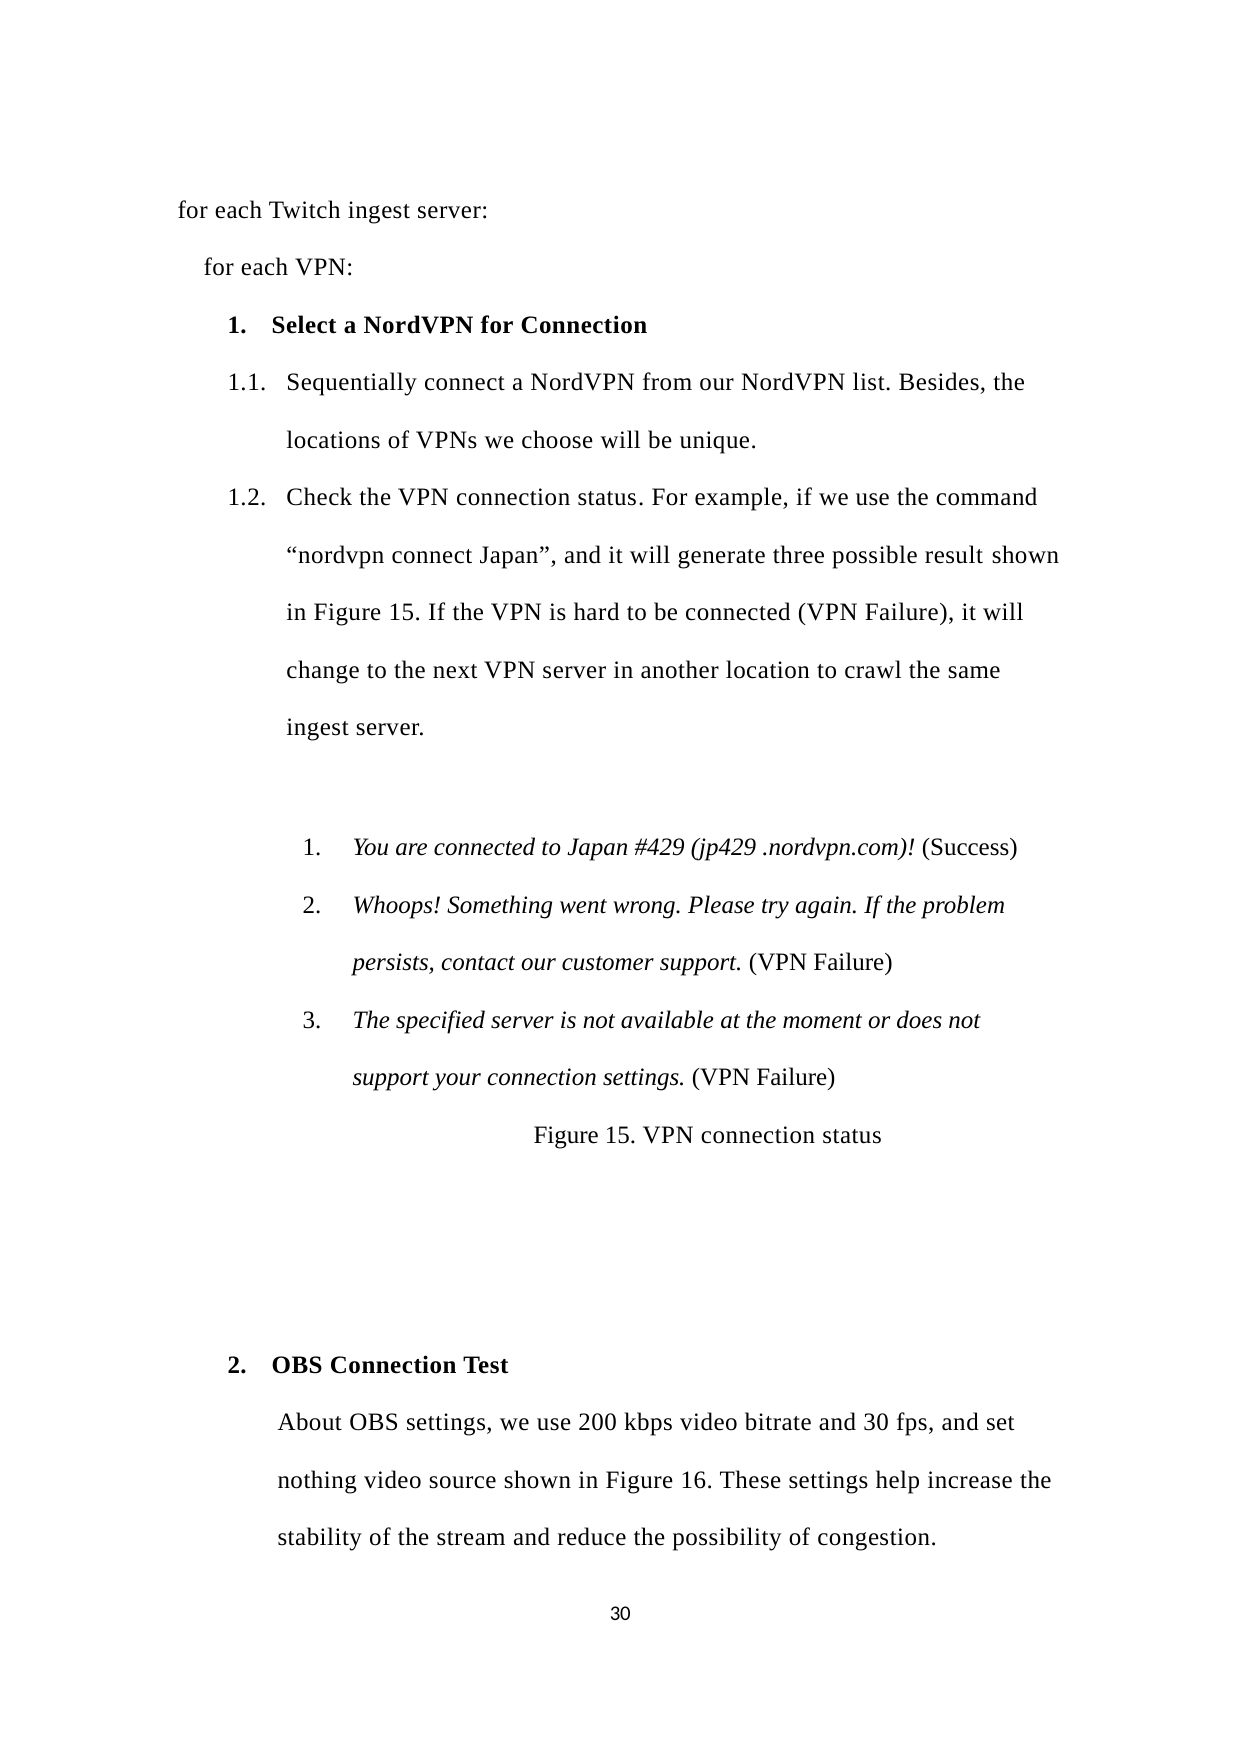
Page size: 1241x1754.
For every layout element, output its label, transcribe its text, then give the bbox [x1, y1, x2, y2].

list The specified server is not available at the moment or does not support your connection settings. (VPN Failure) [302, 1005, 1063, 1091]
list Select a NordVPN for Connection [227, 310, 1063, 338]
text for each Twitch ingest server: [177, 195, 1063, 223]
list Whoops! Something went wrong. Please try again. If the problem persists, contact our customer support. (VPN Failure) [302, 890, 1063, 976]
list OBS Connection Test [227, 1350, 1063, 1379]
text Figure 15. VPN connection status [352, 1120, 1063, 1149]
text for each VPN: [177, 252, 1063, 281]
list Sequentially connect a NordVPN from our NordVPN list. Besides, the locations of VPNs we choose will be unique. [227, 367, 1063, 453]
list You are connected to Japan #429 (jp429 .nordvpn.com)! (Success) [302, 832, 1063, 861]
list Check the VPN connection status. For example, if we use the command “nordvpn connect Japan”, and it will generate three possible result shown in Figure 15. If the VPN is hard to be connected (VPN Failure), it will change to the next VPN server in another location to crawl the same ingest server. [227, 482, 1063, 802]
list About OBS settings, we use 200 kbps video bitrate and 30 fps, and set nothing video source shown in Figure 16. These settings help increase the stability of the stream and reduce the possibility of congestion. [277, 1407, 1063, 1551]
